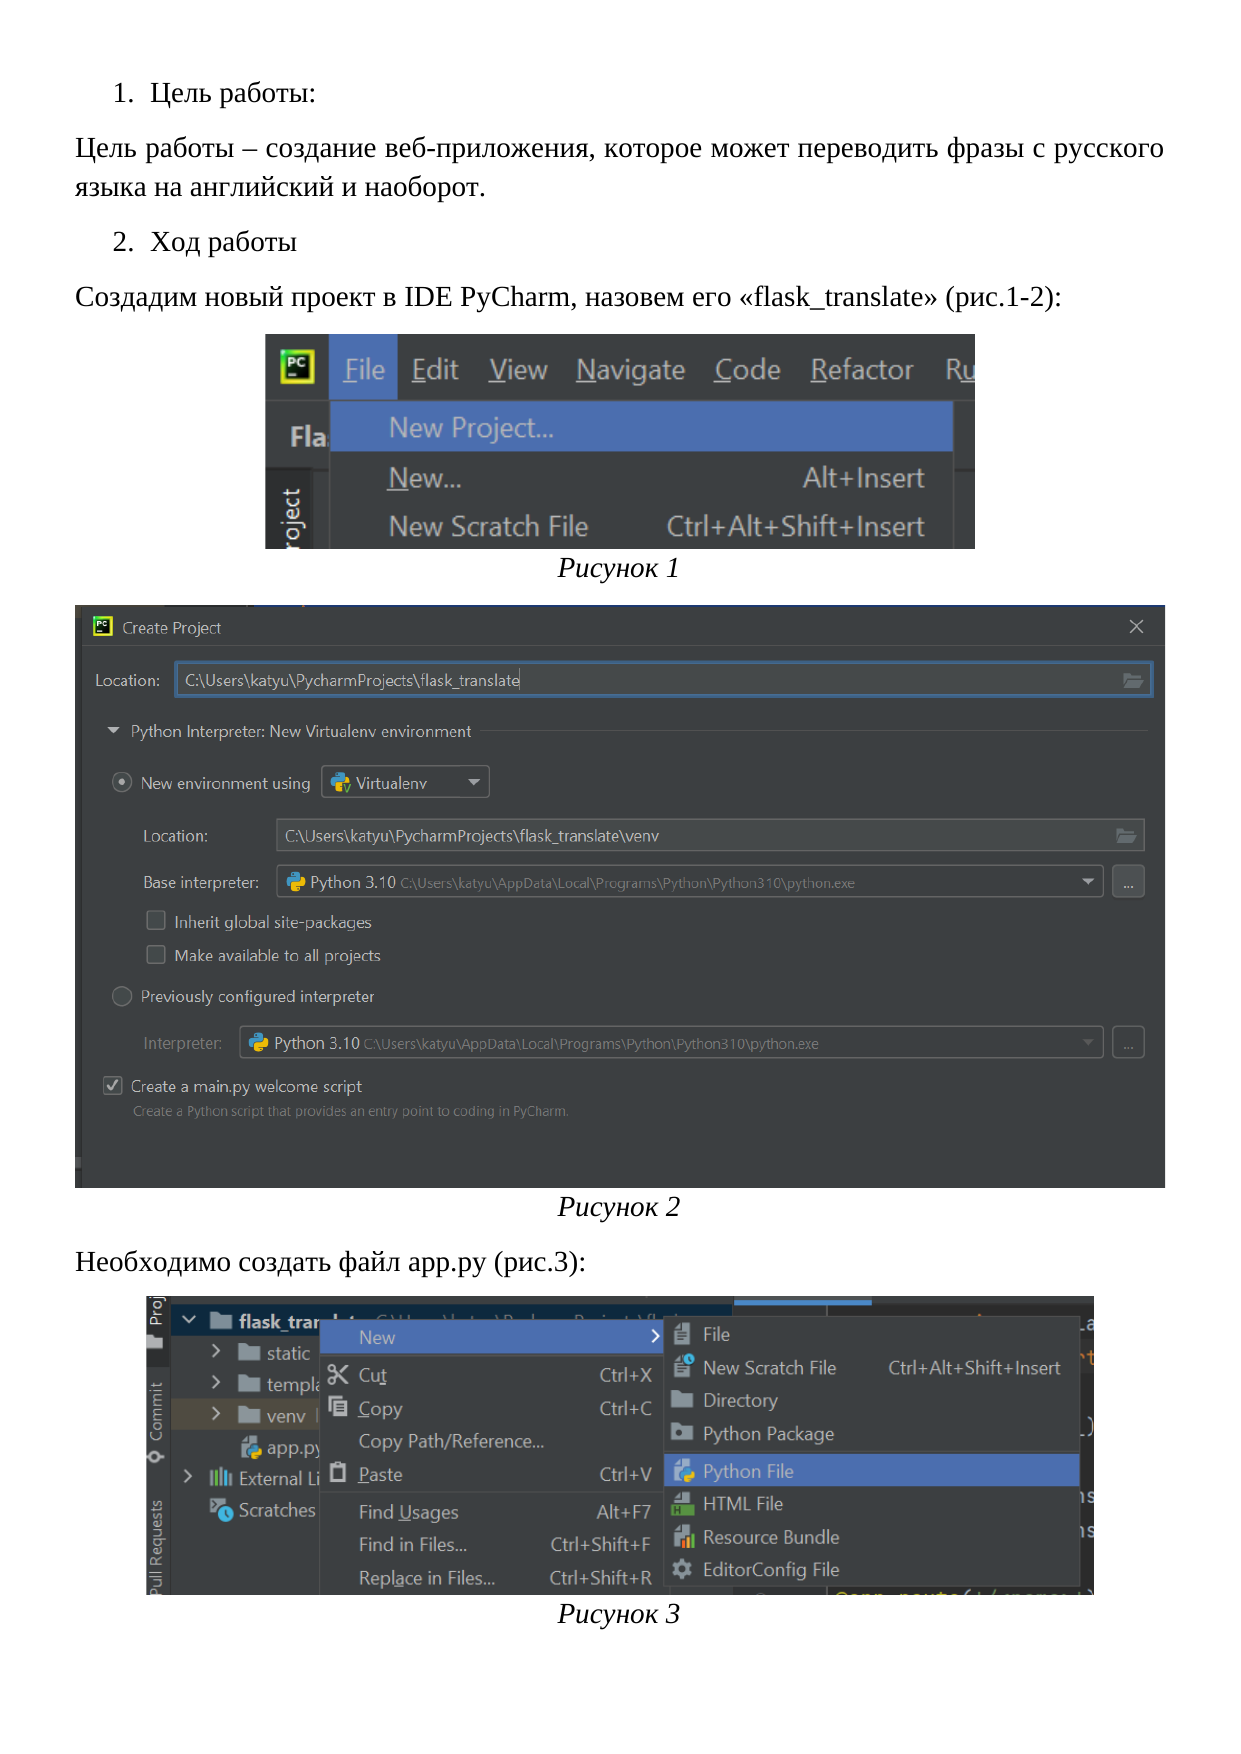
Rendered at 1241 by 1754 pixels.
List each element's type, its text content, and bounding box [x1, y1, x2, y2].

text Рисунок 3 [75, 1597, 1165, 1630]
text Создадим новый проект в IDE PyCharm, назовем его «flask_translate» (рис.1-2): [75, 279, 1165, 313]
list Ход работы [112, 224, 1165, 257]
picture [265, 334, 975, 549]
text Рисунок 2 [75, 1189, 1165, 1223]
text Рисунок 1 [75, 551, 1165, 584]
picture [146, 1296, 1094, 1595]
picture [75, 605, 1166, 1188]
text Необходимо создать файл app.py (рис.3): [75, 1244, 1165, 1277]
list Цель работы: [112, 75, 1165, 108]
text Цель работы – создание веб-приложения, которое может переводить фразы с русского языка на английский и наоборот. [75, 130, 1165, 202]
